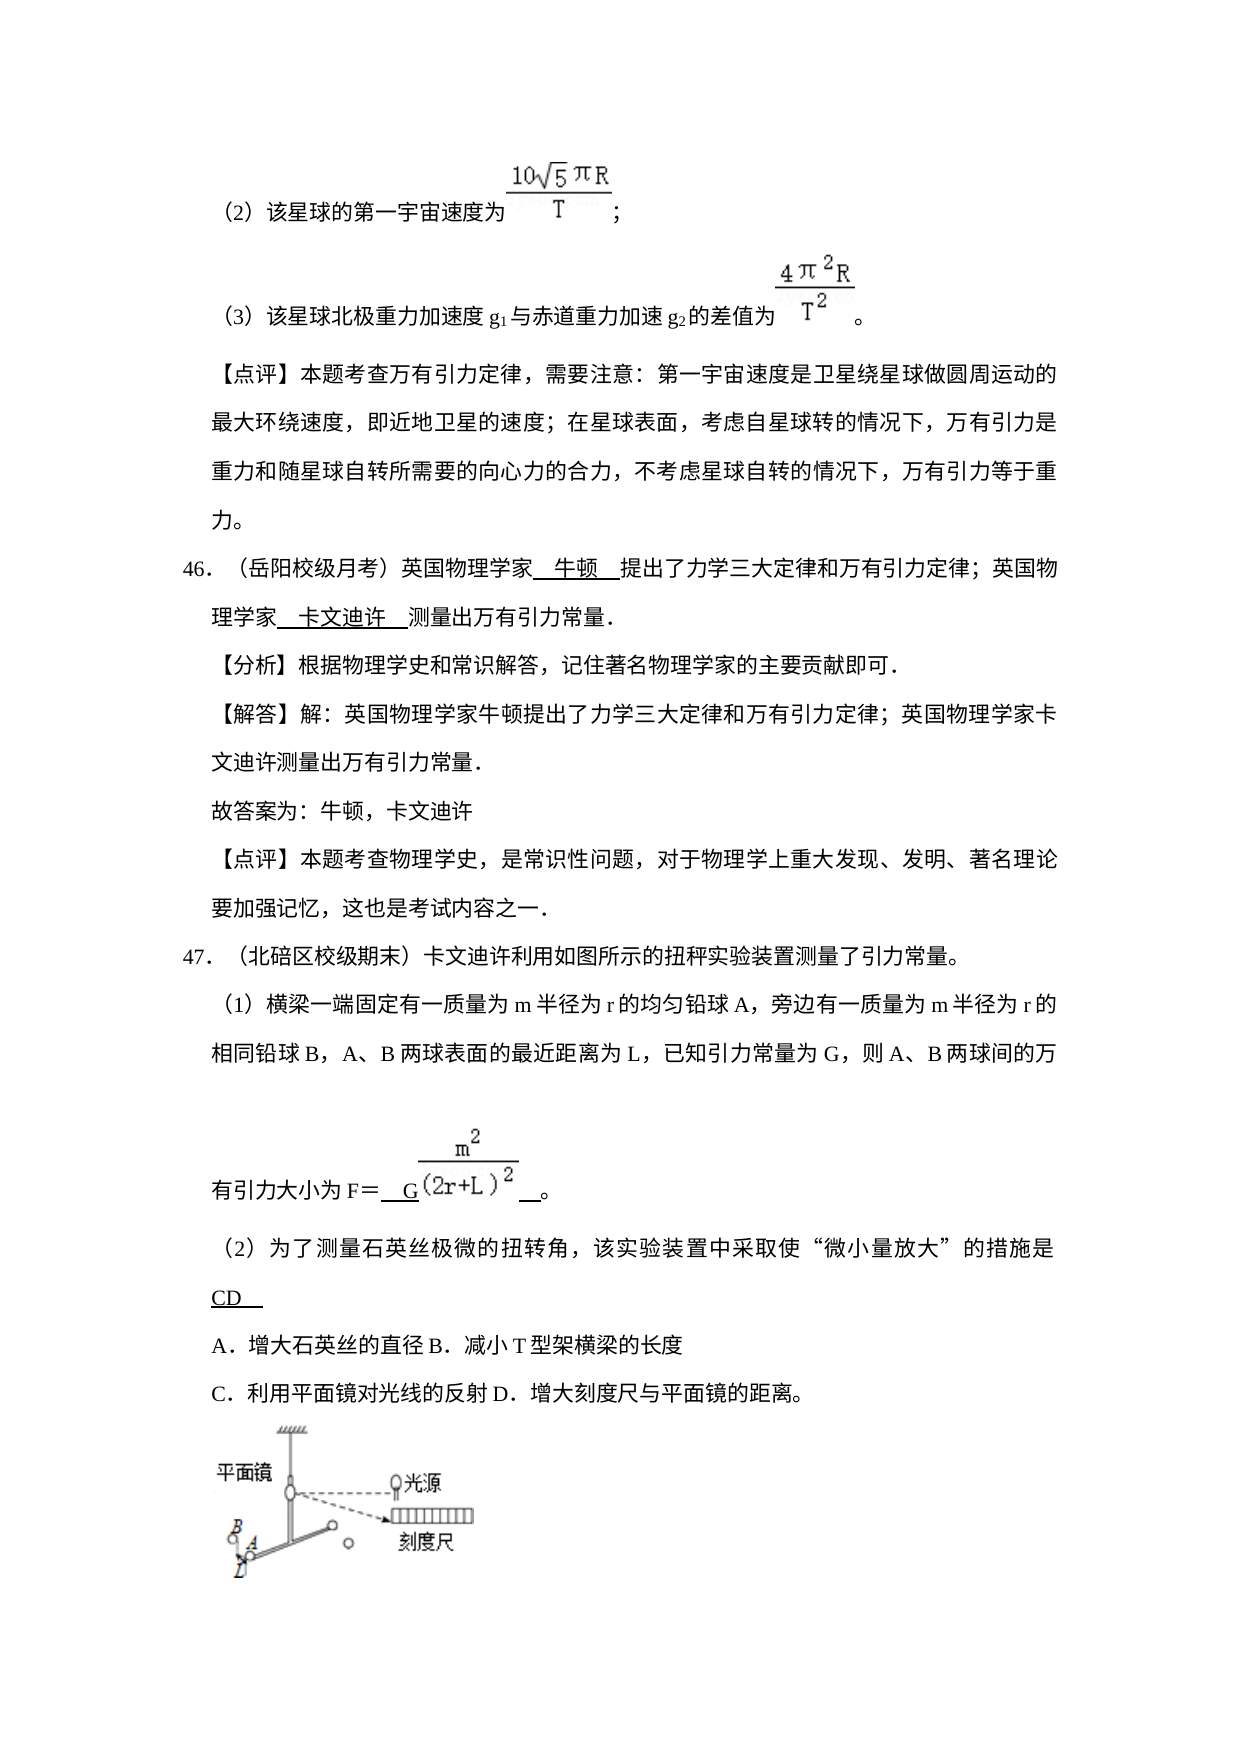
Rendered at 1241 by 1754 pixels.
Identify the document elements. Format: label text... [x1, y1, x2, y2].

text （2）为了测量石英丝极微的扭转角，该实验装置中采取使“微小量放大”的措施是 CD [211, 1230, 1058, 1312]
text （3）该星球北极重力加速度g1与赤道重力加速g2的差值为。 [211, 243, 1058, 340]
text 46．（岳阳校级月考）英国物理学家 牛顿 提出了力学三大定律和万有引力定律；英国物理学家 卡文迪许 测量出万有引力常量． [183, 551, 1058, 632]
text 【分析】根据物理学史和常识解答，记住著名物理学家的主要贡献即可． [211, 648, 1058, 680]
text C．利用平面镜对光线的反射D．增大刻度尺与平面镜的距离。 [211, 1376, 1058, 1408]
text 【点评】本题考查物理学史，是常识性问题，对于物理学上重大发现、发明、著名理论要加强记忆，这也是考试内容之一． [211, 842, 1058, 923]
picture [775, 252, 855, 325]
text 【解答】解：英国物理学家牛顿提出了力学三大定律和万有引力定律；英国物理学家卡文迪许测量出万有引力常量． [211, 696, 1058, 777]
picture [418, 1126, 519, 1199]
text A．增大石英丝的直径B．减小T型架横梁的长度 [211, 1327, 1058, 1360]
picture [506, 162, 612, 221]
text 故答案为：牛顿，卡文迪许 [211, 793, 1058, 826]
text （1）横梁一端固定有一质量为m半径为r的均匀铅球A，旁边有一质量为m半径为r的相同铅球B，A、B两球表面的最近距离为L，已知引力常量为G，则A、B两球间的万有引力大小为F＝ G 。 [211, 987, 1058, 1214]
picture [211, 1423, 474, 1578]
text 47．（北碚区校级期末）卡文迪许利用如图所示的扭秤实验装置测量了引力常量。 [183, 939, 1058, 971]
text 【点评】本题考查万有引力定律，需要注意：第一宇宙速度是卫星绕星球做圆周运动的最大环绕速度，即近地卫星的速度；在星球表面，考虑自星球转的情况下，万有引力是重力和随星球自转所需要的向心力的合力，不考虑星球自转的情况下，万有引力等于重力。 [211, 356, 1058, 535]
text （2）该星球的第一宇宙速度为； [211, 162, 1058, 227]
